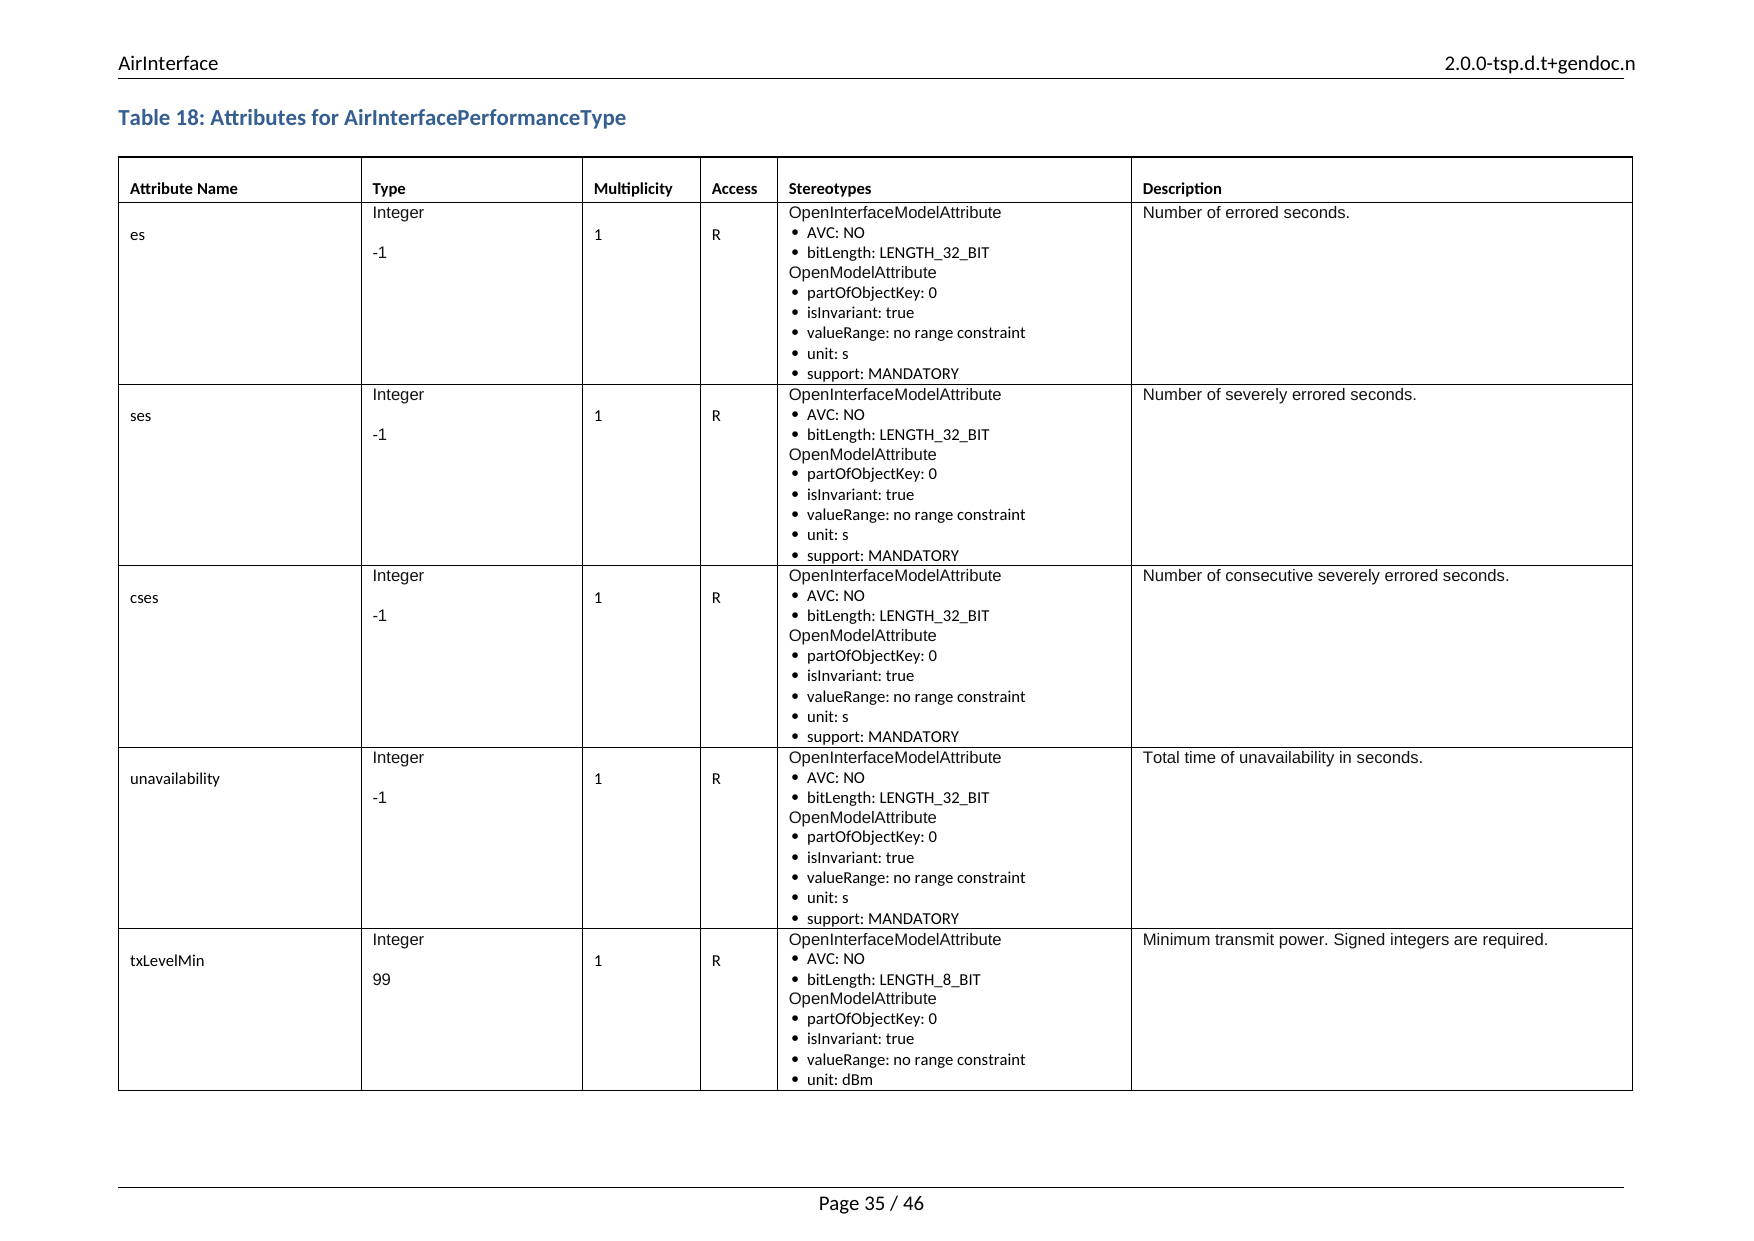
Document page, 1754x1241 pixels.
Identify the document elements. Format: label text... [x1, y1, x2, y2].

table_cell R [701, 203, 777, 384]
table_cell Integer 99 [362, 929, 582, 1089]
table_cell R [701, 929, 777, 1089]
table_cell 1 [583, 748, 700, 928]
table_cell OpenInterfaceModelAttribute AVC: NO bitLength: LENGTH_32_BIT OpenModelAttribute partOfObjectKey: 0 isInvariant: true valueRange: no range constraint unit: s support: MANDATORY [778, 203, 1131, 384]
table_cell Integer -1 [362, 385, 582, 565]
table_cell Number of errored seconds. [1132, 203, 1632, 384]
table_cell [778, 929, 1131, 1089]
table_header Multiplicity [583, 158, 700, 202]
table_header Description [1132, 158, 1632, 202]
table_cell 1 [583, 385, 700, 565]
table_cell R [701, 748, 777, 928]
table_cell txLevelMin [119, 929, 361, 1089]
table_cell Integer -1 [362, 203, 582, 384]
table_cell Number of consecutive severely errored seconds. [1132, 566, 1632, 747]
table_cell Integer -1 [362, 748, 582, 928]
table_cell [1132, 929, 1632, 1089]
table_cell R [701, 566, 777, 747]
table_header Stereotypes [778, 158, 1131, 202]
table_cell Total time of unavailability in seconds. [1132, 748, 1632, 928]
table_cell OpenInterfaceModelAttribute AVC: NO bitLength: LENGTH_32_BIT OpenModelAttribute partOfObjectKey: 0 isInvariant: true valueRange: no range constraint unit: s support: MANDATORY [778, 748, 1131, 928]
table_cell unavailability [119, 748, 361, 928]
table_cell 1 [583, 929, 700, 1089]
table_cell 1 [583, 566, 700, 747]
table_cell cses [119, 566, 361, 747]
table_header Type [362, 158, 582, 202]
table_cell Integer -1 [362, 566, 582, 747]
table_cell OpenInterfaceModelAttribute AVC: NO bitLength: LENGTH_32_BIT OpenModelAttribute partOfObjectKey: 0 isInvariant: true valueRange: no range constraint unit: s support: MANDATORY [778, 385, 1131, 565]
table_cell R [701, 385, 777, 565]
table_cell OpenInterfaceModelAttribute AVC: NO bitLength: LENGTH_32_BIT OpenModelAttribute partOfObjectKey: 0 isInvariant: true valueRange: no range constraint unit: s support: MANDATORY [778, 566, 1131, 747]
table_header Access [701, 158, 777, 202]
table_cell 1 [583, 203, 700, 384]
table_cell Number of severely errored seconds. [1132, 385, 1632, 565]
table_cell es [119, 203, 361, 384]
table_cell ses [119, 385, 361, 565]
table_header Attribute Name [119, 158, 361, 202]
